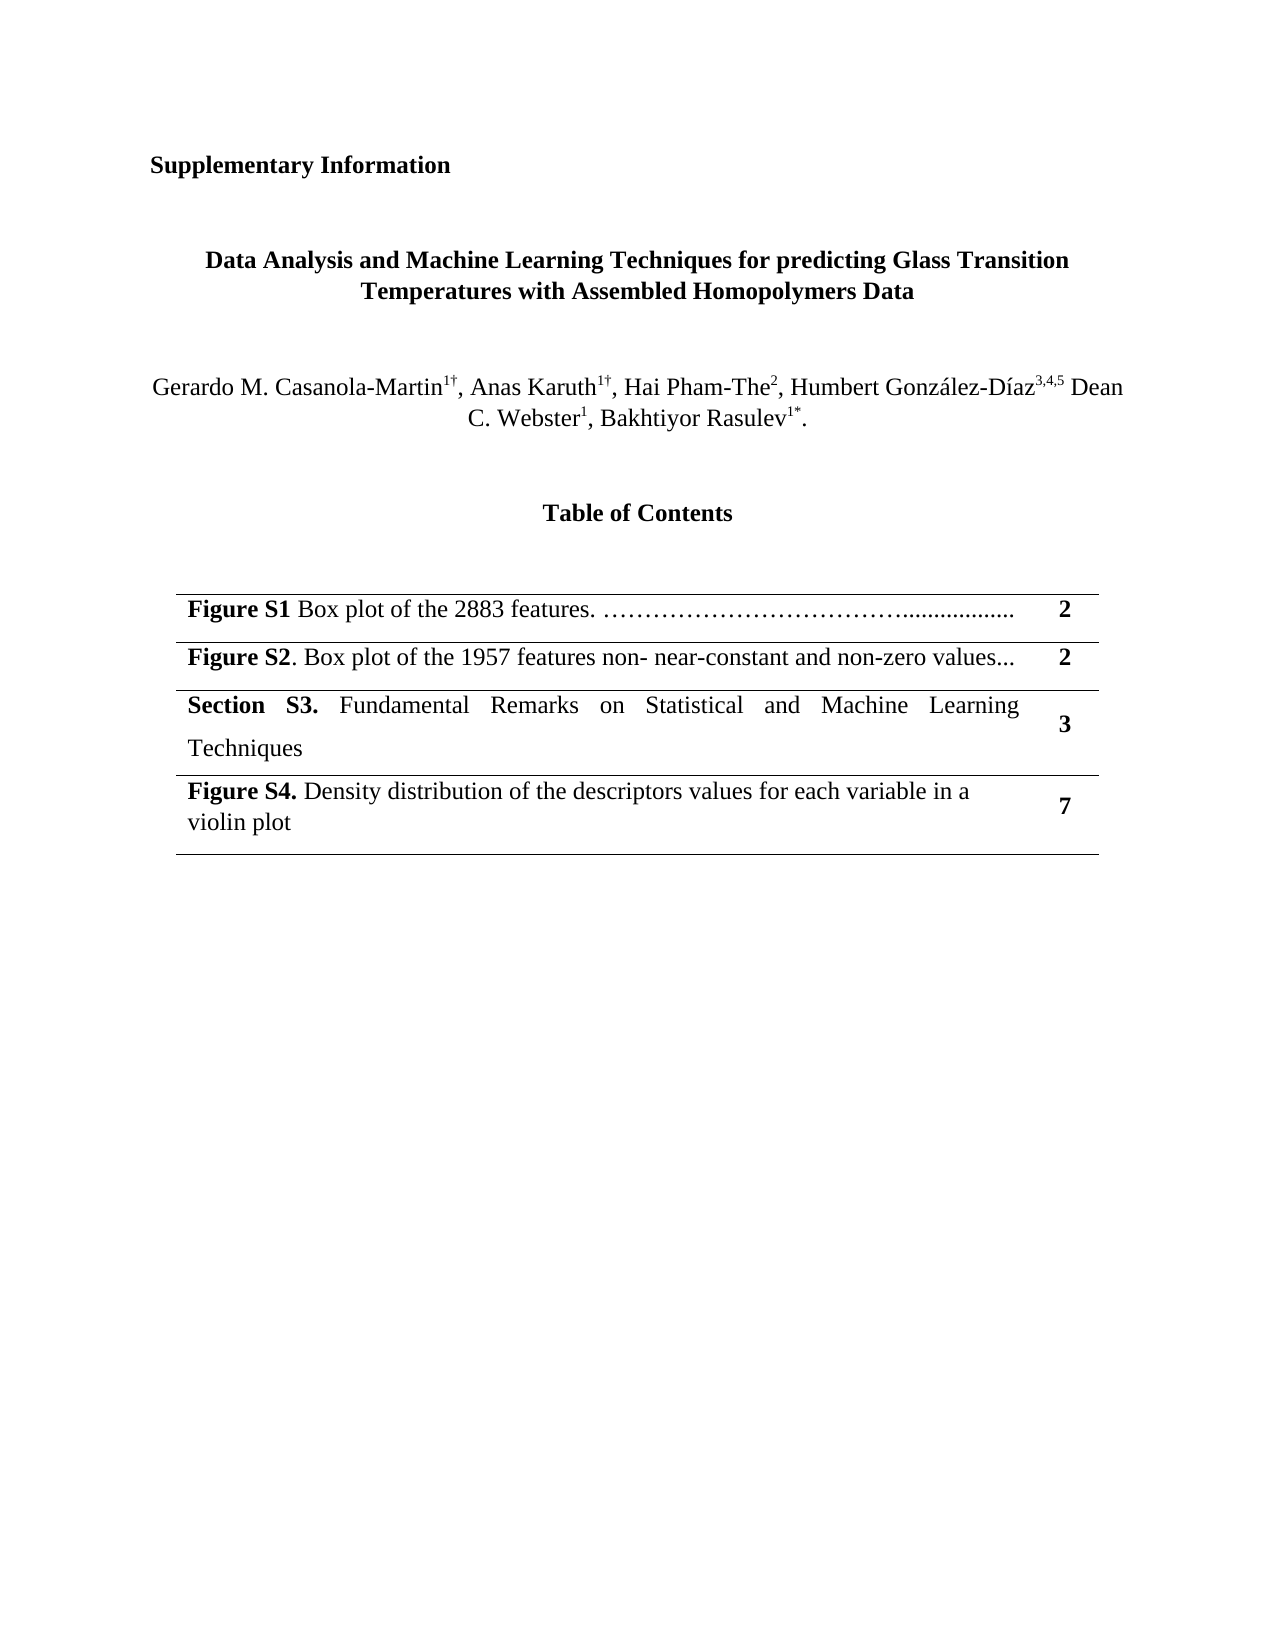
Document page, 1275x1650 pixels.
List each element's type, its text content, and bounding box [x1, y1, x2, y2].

table_header 2 [1031, 595, 1099, 642]
table_header Figure S1 Box plot of the 2883 features. ……………………………….................. [176, 595, 1031, 642]
table_cell Figure S4. Density distribution of the descriptors values for each variable in a violin plot [176, 776, 1031, 854]
table_cell 7 [1031, 776, 1099, 854]
text Data Analysis and Machine Learning Techniques for predicting Glass Transition Temperatures with Assembled Homopolymers Data [150, 245, 1125, 305]
text Supplementary Information [150, 150, 1125, 179]
text Table of Contents [150, 498, 1125, 527]
table_cell 3 [1031, 691, 1099, 775]
table_cell Figure S2. Box plot of the 1957 features non- near-constant and non-zero values... [176, 643, 1031, 690]
table_cell Section S3. Fundamental Remarks on Statistical and Machine Learning Techniques [176, 691, 1031, 775]
table_cell 2 [1031, 643, 1099, 690]
text Gerardo M. Casanola-Martin1†, Anas Karuth1†, Hai Pham-The2, Humbert González-Díaz3,4,5 Dean C. Webster1, Bakhtiyor Rasulev1*. [150, 372, 1125, 432]
